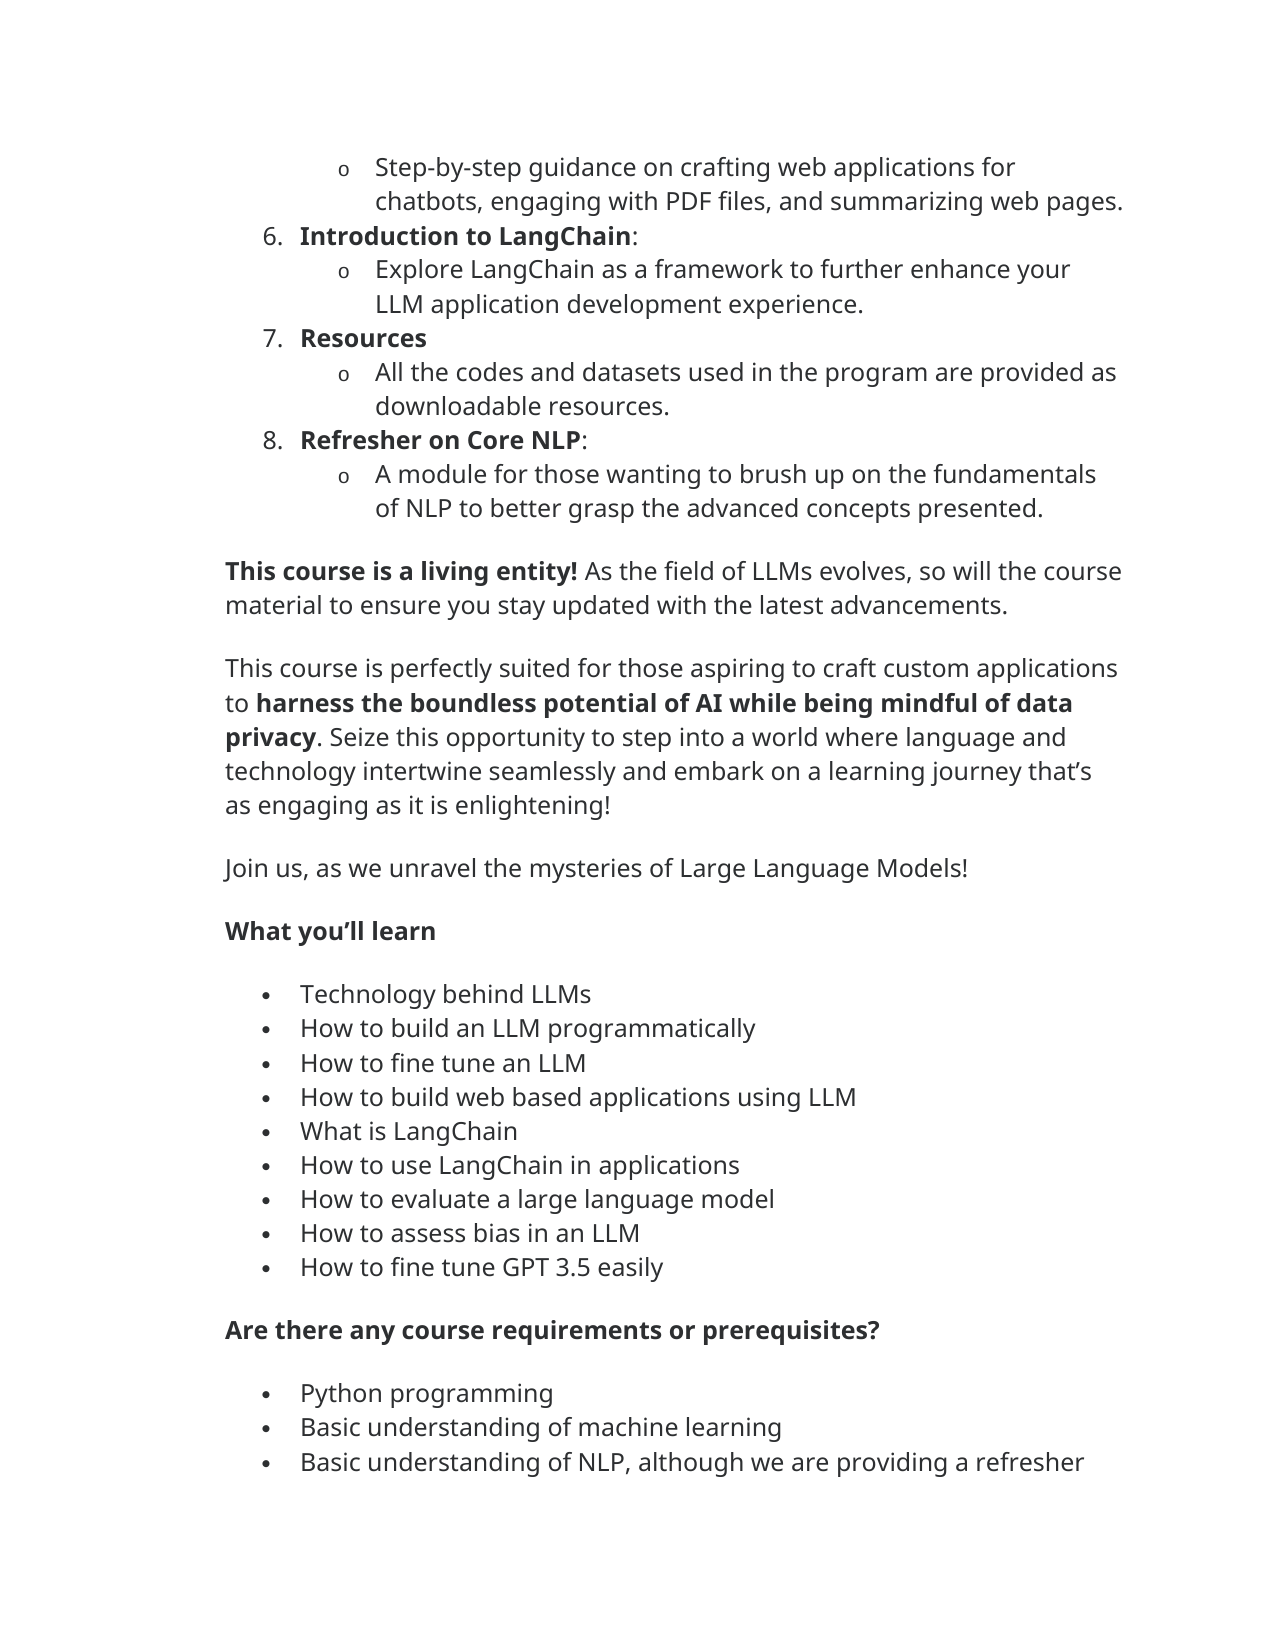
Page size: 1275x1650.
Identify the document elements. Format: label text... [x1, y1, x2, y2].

text Join us, as we unravel the mysteries of Large Language Models! [225, 851, 1125, 885]
text This course is perfectly suited for those aspiring to craft custom applications to harness the boundless potential of AI while being mindful of data privacy. Seize this opportunity to step into a world where language and technology intertwine seamlessly and embark on a learning journey that’s as engaging as it is enlightening! [225, 651, 1125, 821]
text Are there any course requirements or prerequisites? [225, 1313, 1125, 1347]
list Refresher on Core NLP: [262, 422, 1125, 457]
list All the codes and datasets used in the program are provided as downloadable resources. [337, 354, 1125, 422]
list How to use LangChain in applications [262, 1147, 1125, 1181]
list How to evaluate a large language model [262, 1181, 1125, 1216]
list Python programming [262, 1376, 1125, 1410]
list How to fine tune GPT 3.5 easily [262, 1249, 1125, 1284]
list Basic understanding of NLP, although we are providing a refresher [262, 1444, 1125, 1478]
text What you’ll learn [225, 914, 1125, 948]
list How to build an LLM programmatically [262, 1011, 1125, 1045]
list A module for those wanting to brush up on the fundamentals of NLP to better grasp the advanced concepts presented. [337, 457, 1125, 525]
list Resources [262, 320, 1125, 354]
list How to build web based applications using LLM [262, 1079, 1125, 1113]
list What is LangChain [262, 1113, 1125, 1147]
list Step-by-step guidance on crafting web applications for chatbots, engaging with PDF files, and summarizing web pages. [337, 150, 1125, 218]
list Introduction to LangChain: [262, 218, 1125, 252]
list How to assess bias in an LLM [262, 1216, 1125, 1249]
list Explore LangChain as a framework to further enhance your LLM application development experience. [337, 252, 1125, 320]
text This course is a living entity! As the field of LLMs evolves, so will the course material to ensure you stay updated with the latest advancements. [225, 554, 1125, 622]
list Basic understanding of machine learning [262, 1410, 1125, 1444]
list How to fine tune an LLM [262, 1045, 1125, 1079]
list Technology behind LLMs [262, 977, 1125, 1011]
